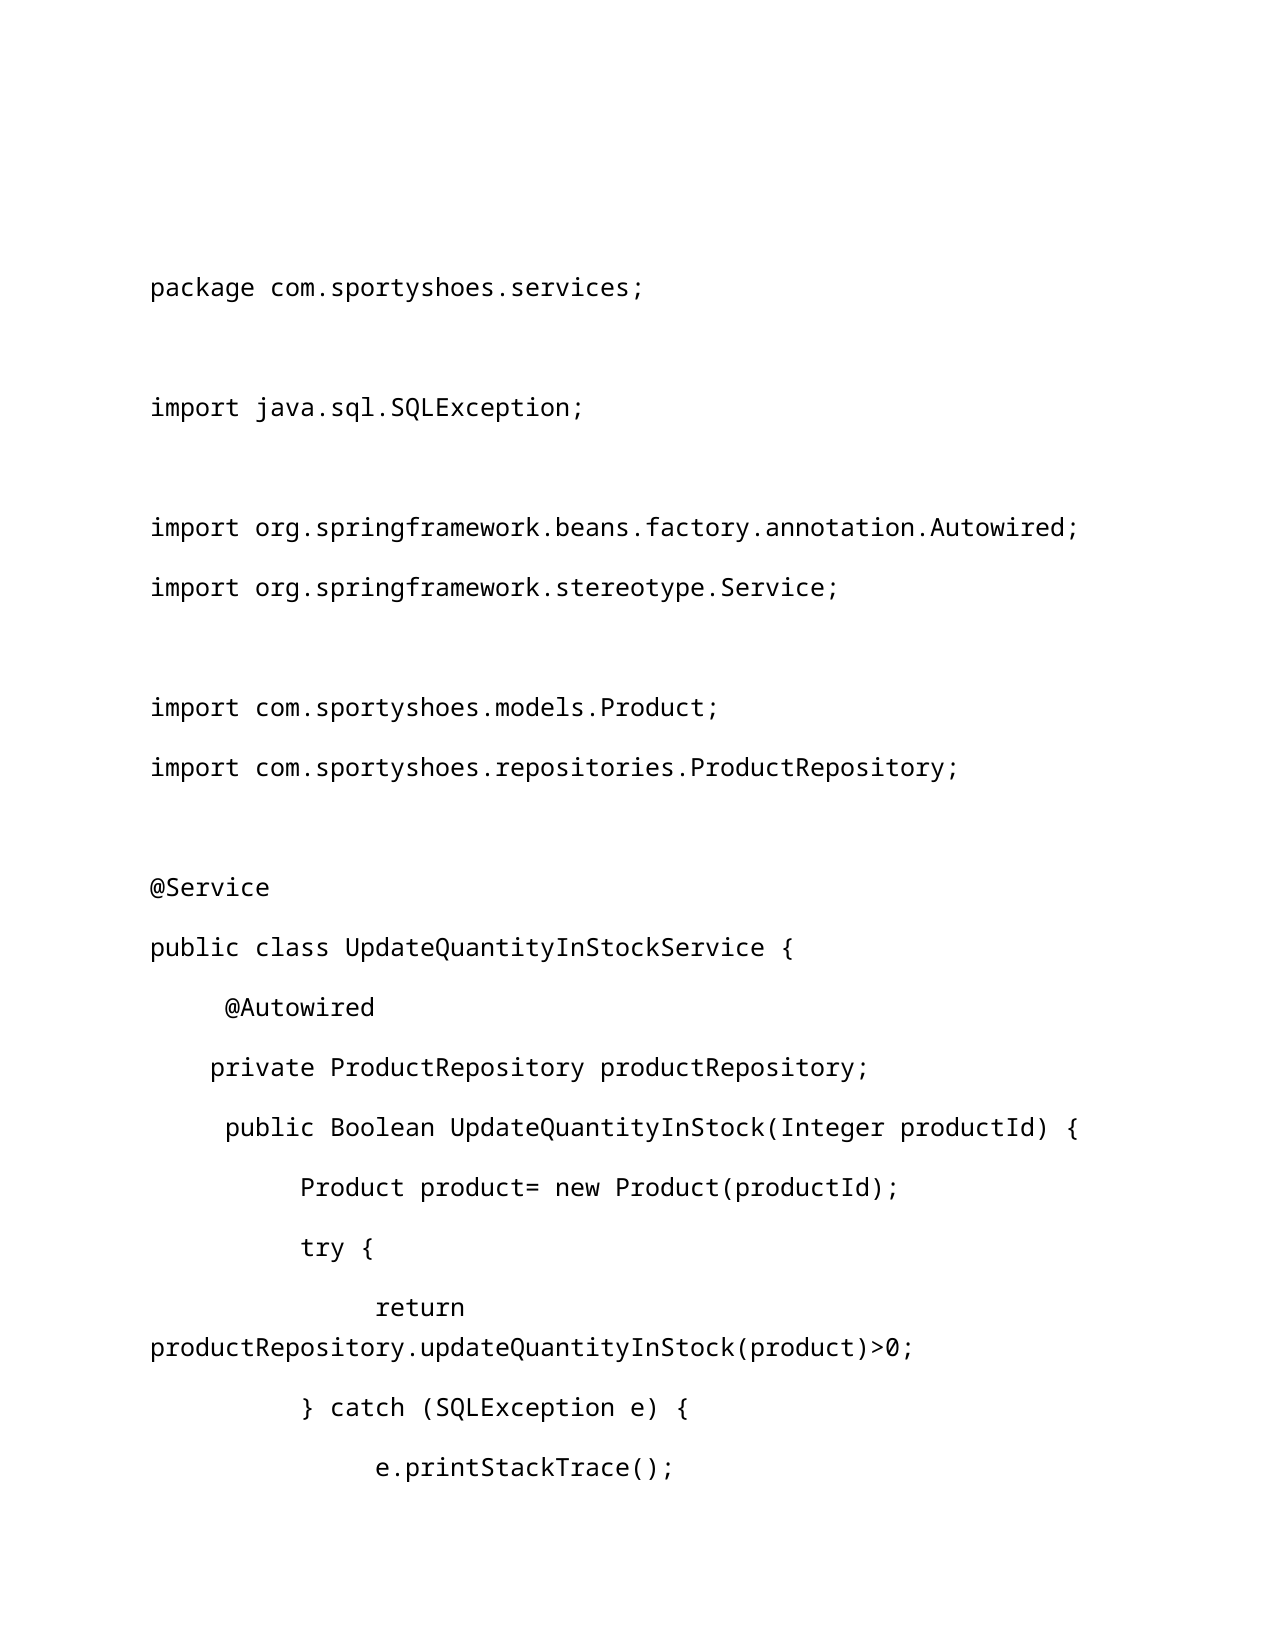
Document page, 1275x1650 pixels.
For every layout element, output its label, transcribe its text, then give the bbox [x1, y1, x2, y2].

text import com.sportyshoes.models.Product; [150, 690, 1125, 724]
text Product product= new Product(productId); [150, 1170, 1125, 1204]
text } catch (SQLException e) { [150, 1389, 1125, 1423]
text @Autowired [150, 990, 1125, 1024]
text package com.sportyshoes.services; [150, 270, 1125, 304]
text import java.sql.SQLException; [150, 390, 1125, 424]
text import com.sportyshoes.repositories.ProductRepository; [150, 750, 1125, 784]
text import org.springframework.beans.factory.annotation.Autowired; [150, 510, 1125, 544]
text private ProductRepository productRepository; [150, 1050, 1125, 1084]
text public Boolean UpdateQuantityInStock(Integer productId) { [150, 1110, 1125, 1144]
text @Service [150, 870, 1125, 904]
text import org.springframework.stereotype.Service; [150, 570, 1125, 604]
text e.printStackTrace(); [150, 1449, 1125, 1483]
text return productRepository.updateQuantityInStock(product)>0; [150, 1290, 1125, 1363]
text public class UpdateQuantityInStockService { [150, 930, 1125, 964]
text try { [150, 1230, 1125, 1264]
